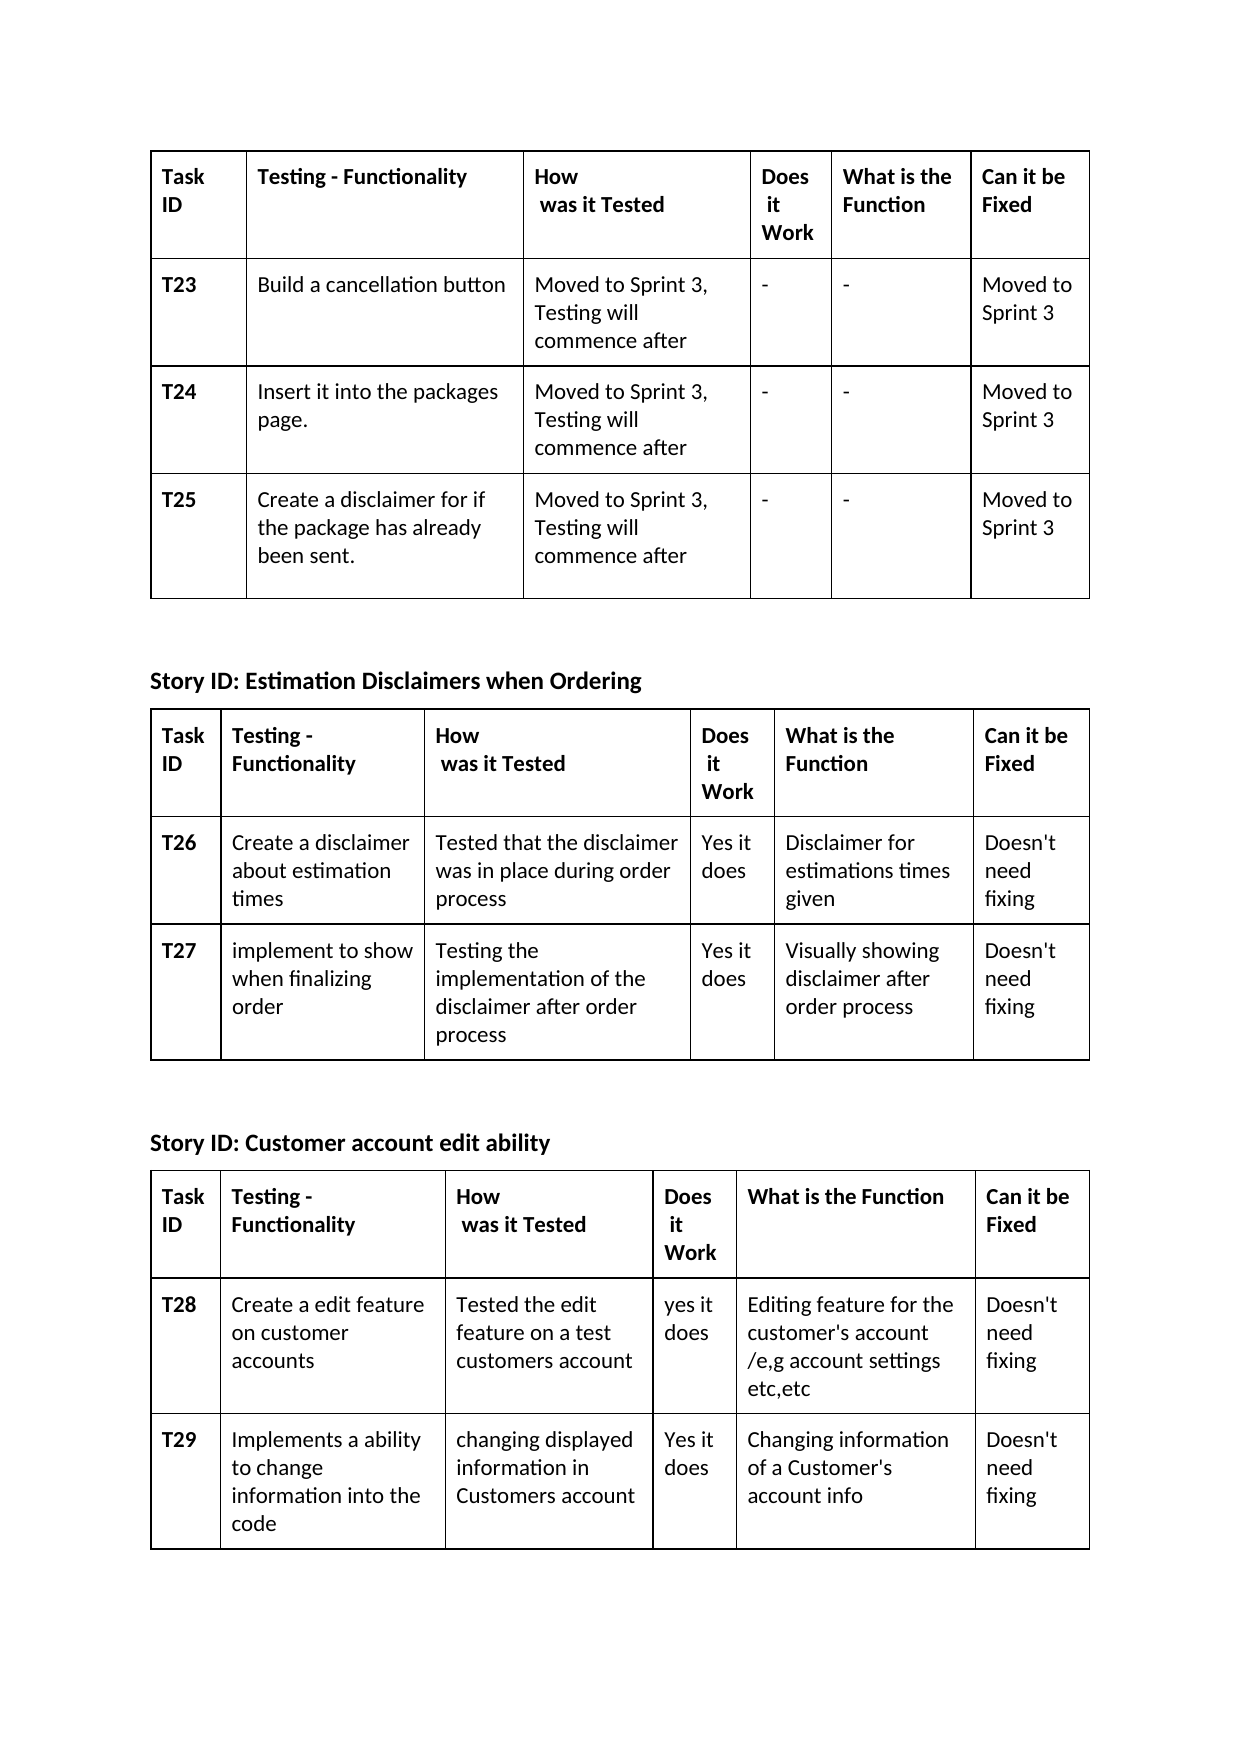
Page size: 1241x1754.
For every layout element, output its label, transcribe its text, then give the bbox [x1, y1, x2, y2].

text Story ID: Customer account edit ability [150, 1127, 1090, 1157]
text Story ID: Estimation Disclaimers when Ordering [150, 665, 1090, 696]
table_cell - [751, 474, 831, 597]
table_cell - [751, 367, 831, 472]
table_cell yes it does [654, 1279, 736, 1413]
table_cell T28 [152, 1279, 220, 1413]
table_header Does it Work [691, 710, 774, 816]
table_cell Tested that the disclaimer was in place during order process [425, 817, 690, 923]
table_cell - [832, 367, 970, 472]
table_cell Moved to Sprint 3 [972, 367, 1089, 472]
table_cell Tested the edit feature on a test customers account [446, 1279, 652, 1413]
table_cell T24 [152, 367, 246, 472]
table_cell T23 [152, 259, 246, 365]
table_cell T29 [152, 1414, 220, 1548]
table_cell Visually showing disclaimer after order process [775, 925, 973, 1059]
table_cell Doesn't need fixing [974, 925, 1089, 1059]
table_cell Yes it does [691, 925, 774, 1059]
table_cell implement to show when finalizing order [222, 925, 424, 1059]
table_cell Build a cancellation button [247, 259, 523, 365]
table_header How was it Tested [446, 1171, 652, 1277]
table_header Can it be Fixed [974, 710, 1089, 816]
table_header Does it Work [751, 152, 831, 257]
table_cell Moved to Sprint 3, Testing will commence after [524, 367, 750, 472]
table_cell Create a edit feature on customer accounts [221, 1279, 445, 1413]
table_cell Disclaimer for estimations times given [775, 817, 973, 923]
table_header What is the Function [737, 1171, 975, 1277]
table_header Task ID [152, 152, 246, 257]
table_header How was it Tested [524, 152, 750, 257]
table_cell Changing information of a Customer's account info [737, 1414, 975, 1548]
table_cell T27 [152, 925, 220, 1059]
table_cell - [751, 259, 831, 365]
table_cell Moved to Sprint 3 [972, 259, 1089, 365]
table_header Testing - Functionality [222, 710, 424, 816]
table_header How was it Tested [425, 710, 690, 816]
table_header What is the Function [775, 710, 973, 816]
table_cell - [832, 259, 970, 365]
table_header Task ID [152, 1171, 220, 1277]
table_cell Insert it into the packages page. [247, 367, 523, 472]
table_cell Moved to Sprint 3, Testing will commence after [524, 259, 750, 365]
table_cell changing displayed information in Customers account [446, 1414, 652, 1548]
table_header Can it be Fixed [972, 152, 1089, 257]
table_cell Yes it does [691, 817, 774, 923]
table_cell Create a disclaimer about estimation times [222, 817, 424, 923]
table_header Does it Work [654, 1171, 736, 1277]
table_cell T25 [152, 474, 246, 597]
table_cell T26 [152, 817, 220, 923]
table_header What is the Function [832, 152, 970, 257]
table_cell Create a disclaimer for if the package has already been sent. [247, 474, 523, 597]
table_header Testing - Functionality [221, 1171, 445, 1277]
table_header Task ID [152, 710, 220, 816]
table_cell Testing the implementation of the disclaimer after order process [425, 925, 690, 1059]
table_header Testing - Functionality [247, 152, 523, 257]
table_header Can it be Fixed [976, 1171, 1089, 1277]
table_cell - [832, 474, 970, 597]
table_cell Doesn't need fixing [976, 1279, 1089, 1413]
table_cell Implements a ability to change information into the code [221, 1414, 445, 1548]
table_cell Moved to Sprint 3 [972, 474, 1089, 597]
table_cell Doesn't need fixing [976, 1414, 1089, 1548]
table_cell Moved to Sprint 3, Testing will commence after [524, 474, 750, 597]
table_cell Doesn't need fixing [974, 817, 1089, 923]
table_cell Editing feature for the customer's account /e,g account settings etc,etc [737, 1279, 975, 1413]
table_cell Yes it does [654, 1414, 736, 1548]
